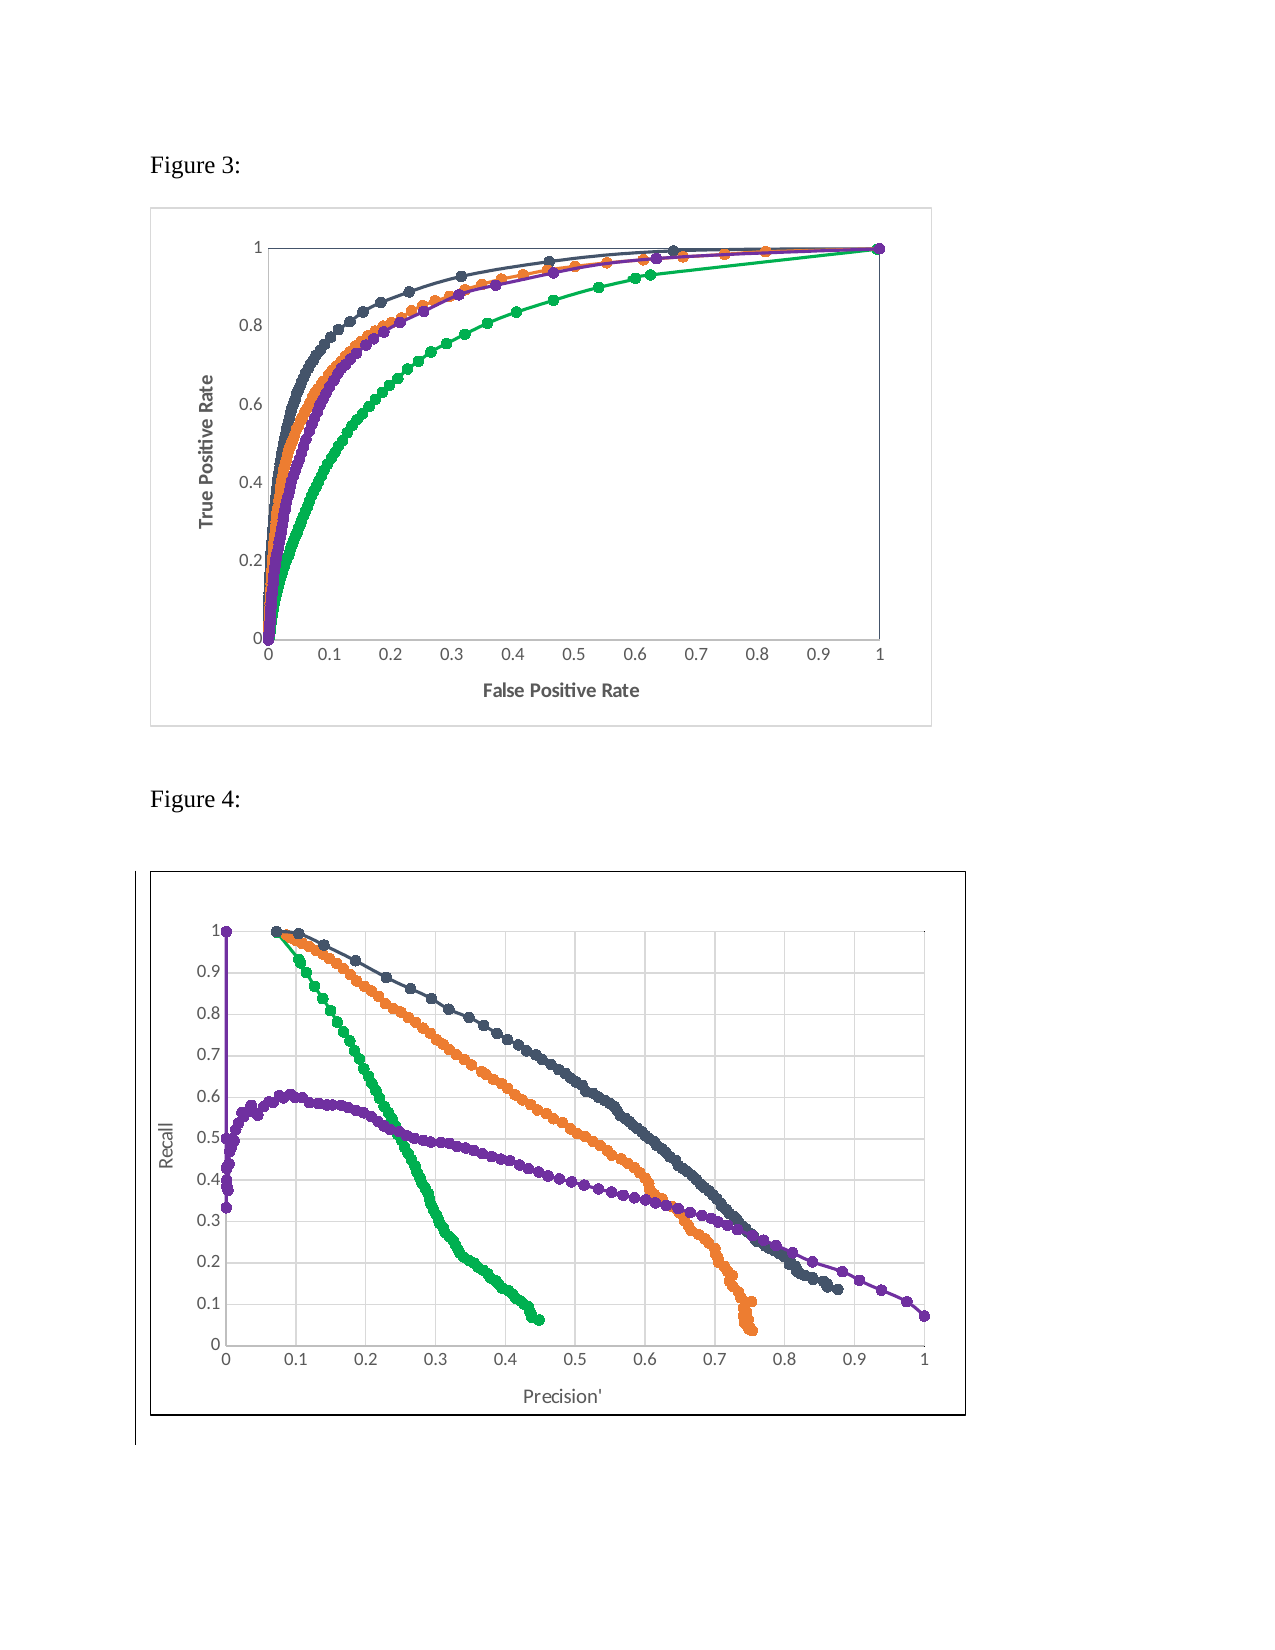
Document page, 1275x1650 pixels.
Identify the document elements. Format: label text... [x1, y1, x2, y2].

text Figure 3: [150, 150, 1125, 179]
text Figure 4: [150, 784, 1125, 813]
